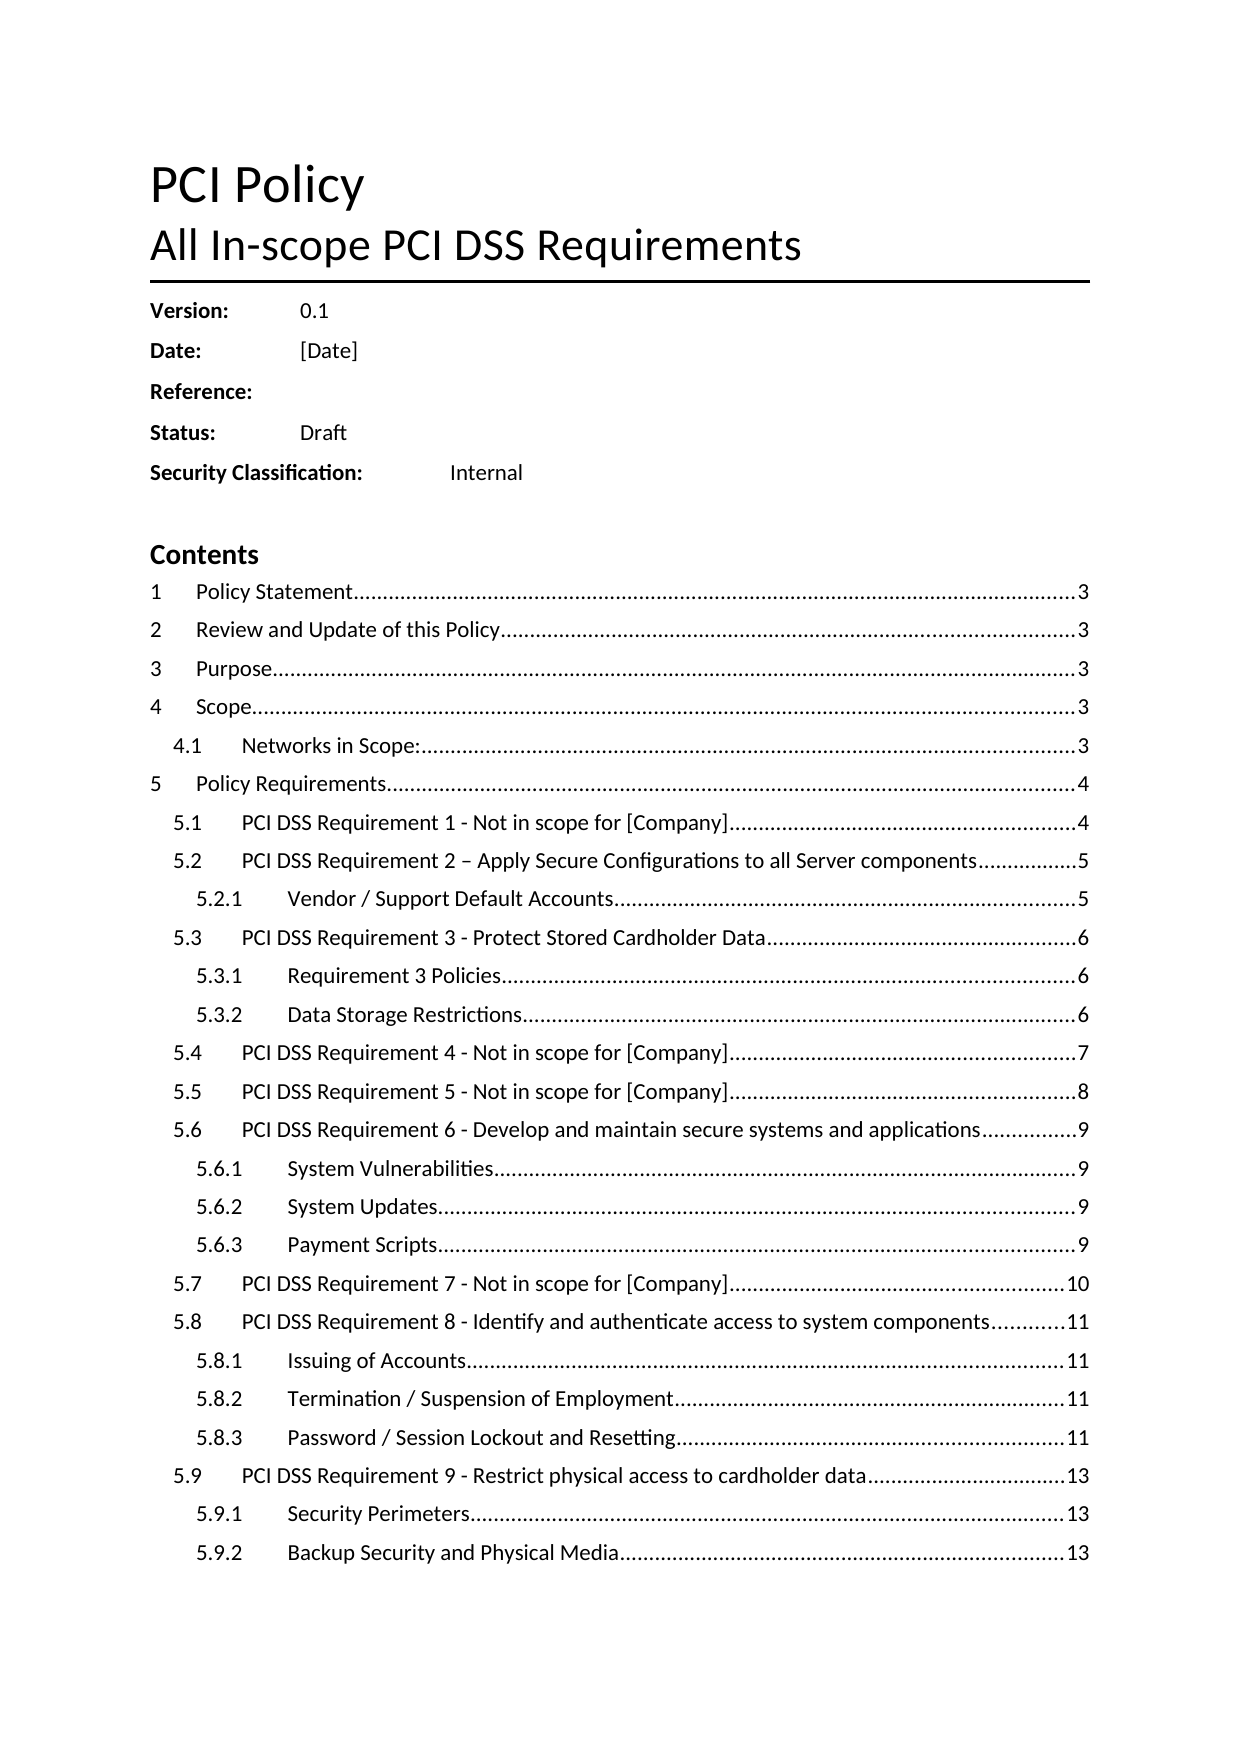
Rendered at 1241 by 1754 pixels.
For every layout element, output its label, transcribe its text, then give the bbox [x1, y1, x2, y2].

text Status: Draft [150, 418, 1090, 446]
text Security Classification: Internal [150, 458, 1090, 486]
title All In-scope PCI DSS Requirements [150, 216, 1090, 280]
title PCI Policy [150, 150, 1090, 216]
text Reference: [150, 377, 1090, 405]
text Version: 0.1 [150, 296, 1090, 324]
text Date: [Date] [150, 337, 1090, 364]
